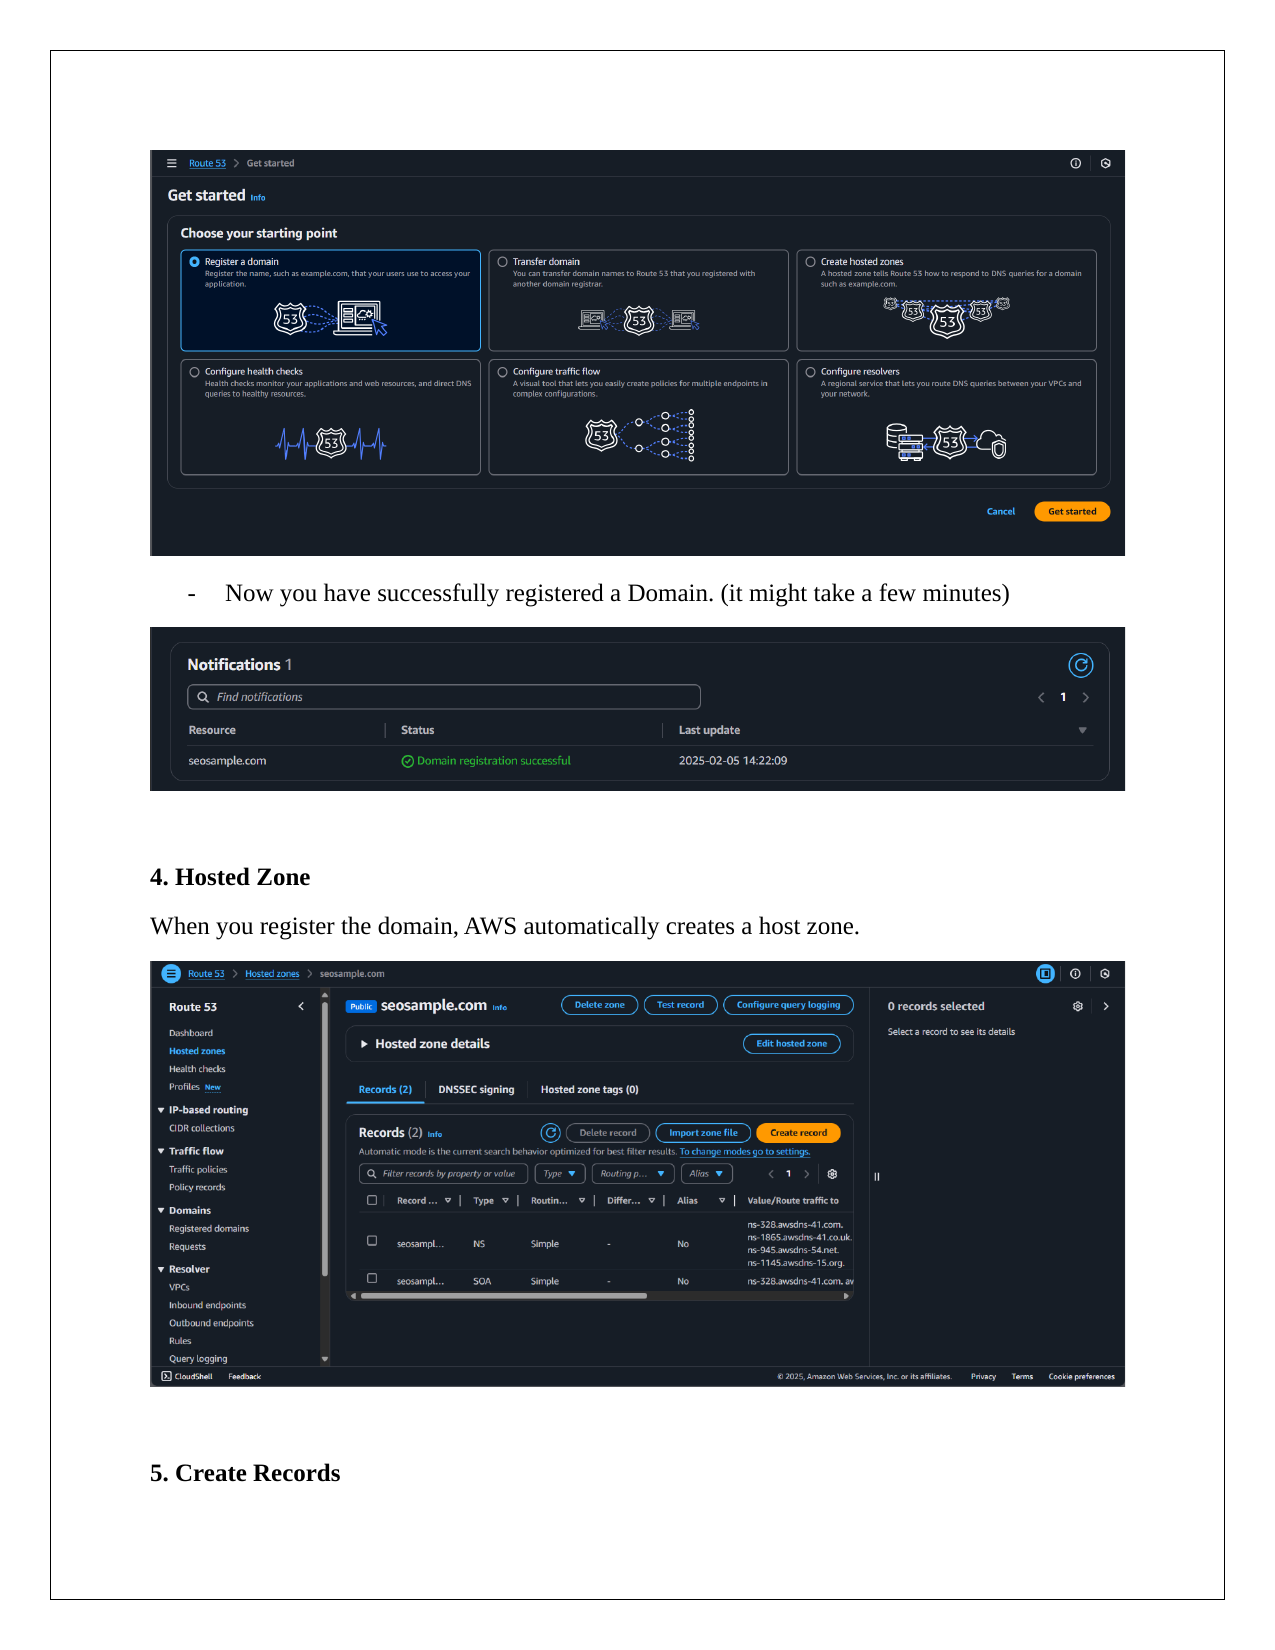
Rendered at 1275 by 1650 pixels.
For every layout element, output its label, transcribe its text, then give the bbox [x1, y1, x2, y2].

picture [150, 150, 1125, 556]
picture [150, 961, 1125, 1387]
picture [150, 627, 1125, 791]
text 5. Create Records [150, 1458, 1125, 1486]
list Now you have successfully registered a Domain. (it might take a few minutes) [187, 578, 1125, 606]
text 4. Hosted Zone [150, 862, 1125, 891]
text When you register the domain, AWS automatically creates a host zone. [150, 911, 1125, 940]
